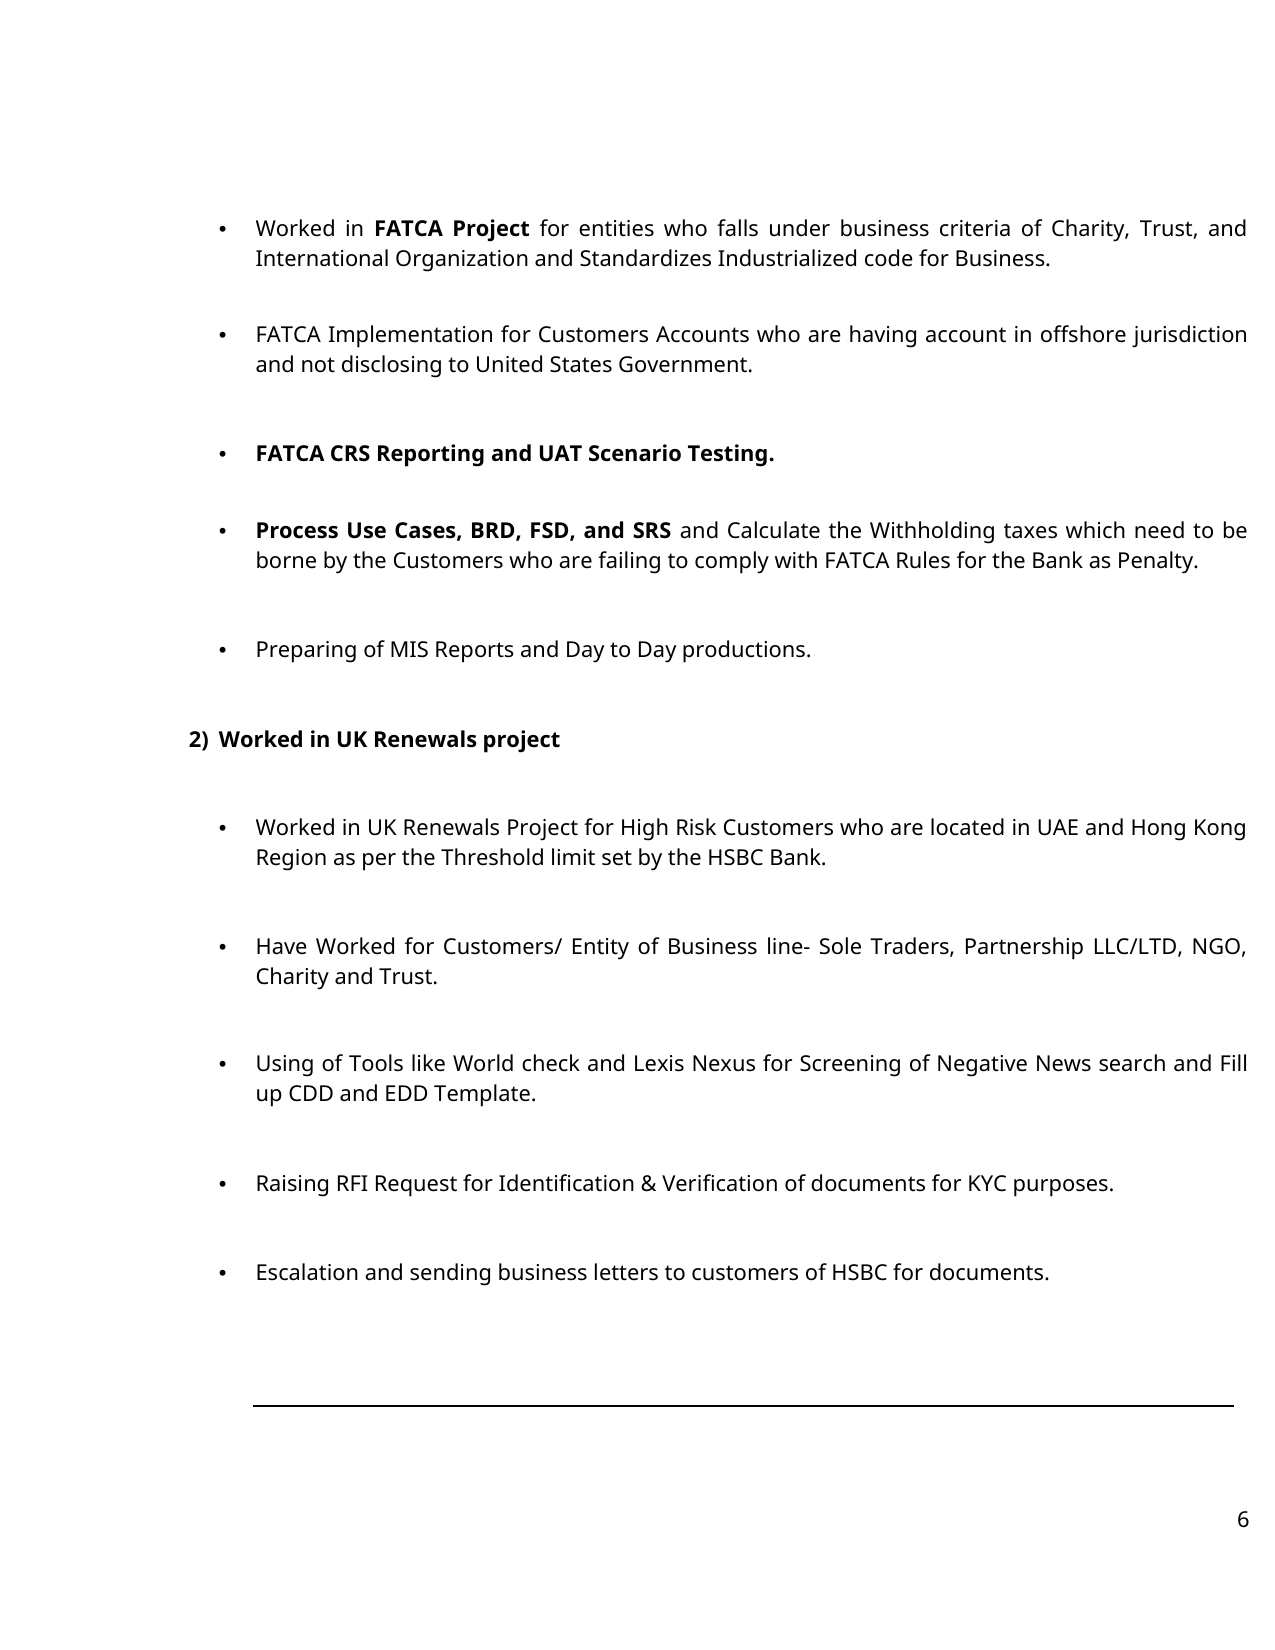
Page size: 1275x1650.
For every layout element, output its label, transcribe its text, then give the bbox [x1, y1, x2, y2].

list Raising RFI Request for Identification & Verification of documents for KYC purposes. [219, 1168, 1249, 1197]
list FATCA CRS Reporting and UAT Scenario Testing. [219, 438, 1249, 467]
list Using of Tools like World check and Lexis Nexus for Screening of Negative News search and Fill up CDD and EDD Template. [219, 1048, 1249, 1108]
list Worked in UK Renewals Project for High Risk Customers who are located in UAE and Hong Kong Region as per the Threshold limit set by the HSBC Bank. [219, 812, 1249, 871]
list Have Worked for Customers/ Entity of Business line- Sole Traders, Partnership LLC/LTD, NGO, Charity and Trust. [219, 931, 1249, 991]
list FATCA Implementation for Customers Accounts who are having account in offshore jurisdiction and not disclosing to United States Government. [219, 318, 1249, 378]
list Preparing of MIS Reports and Day to Day productions. [219, 634, 1249, 664]
list Worked in UK Renewals project [189, 723, 1251, 753]
list Process Use Cases, BRD, FSD, and SRS and Calculate the Withholding taxes which need to be borne by the Customers who are failing to comply with FATCA Rules for the Bank as Penalty. [219, 515, 1249, 575]
list Worked in FATCA Project for entities who falls under business criteria of Charity, Trust, and International Organization and Standardizes Industrialized code for Business. [219, 213, 1249, 273]
list Escalation and sending business letters to customers of HSBC for documents. [219, 1257, 1249, 1287]
